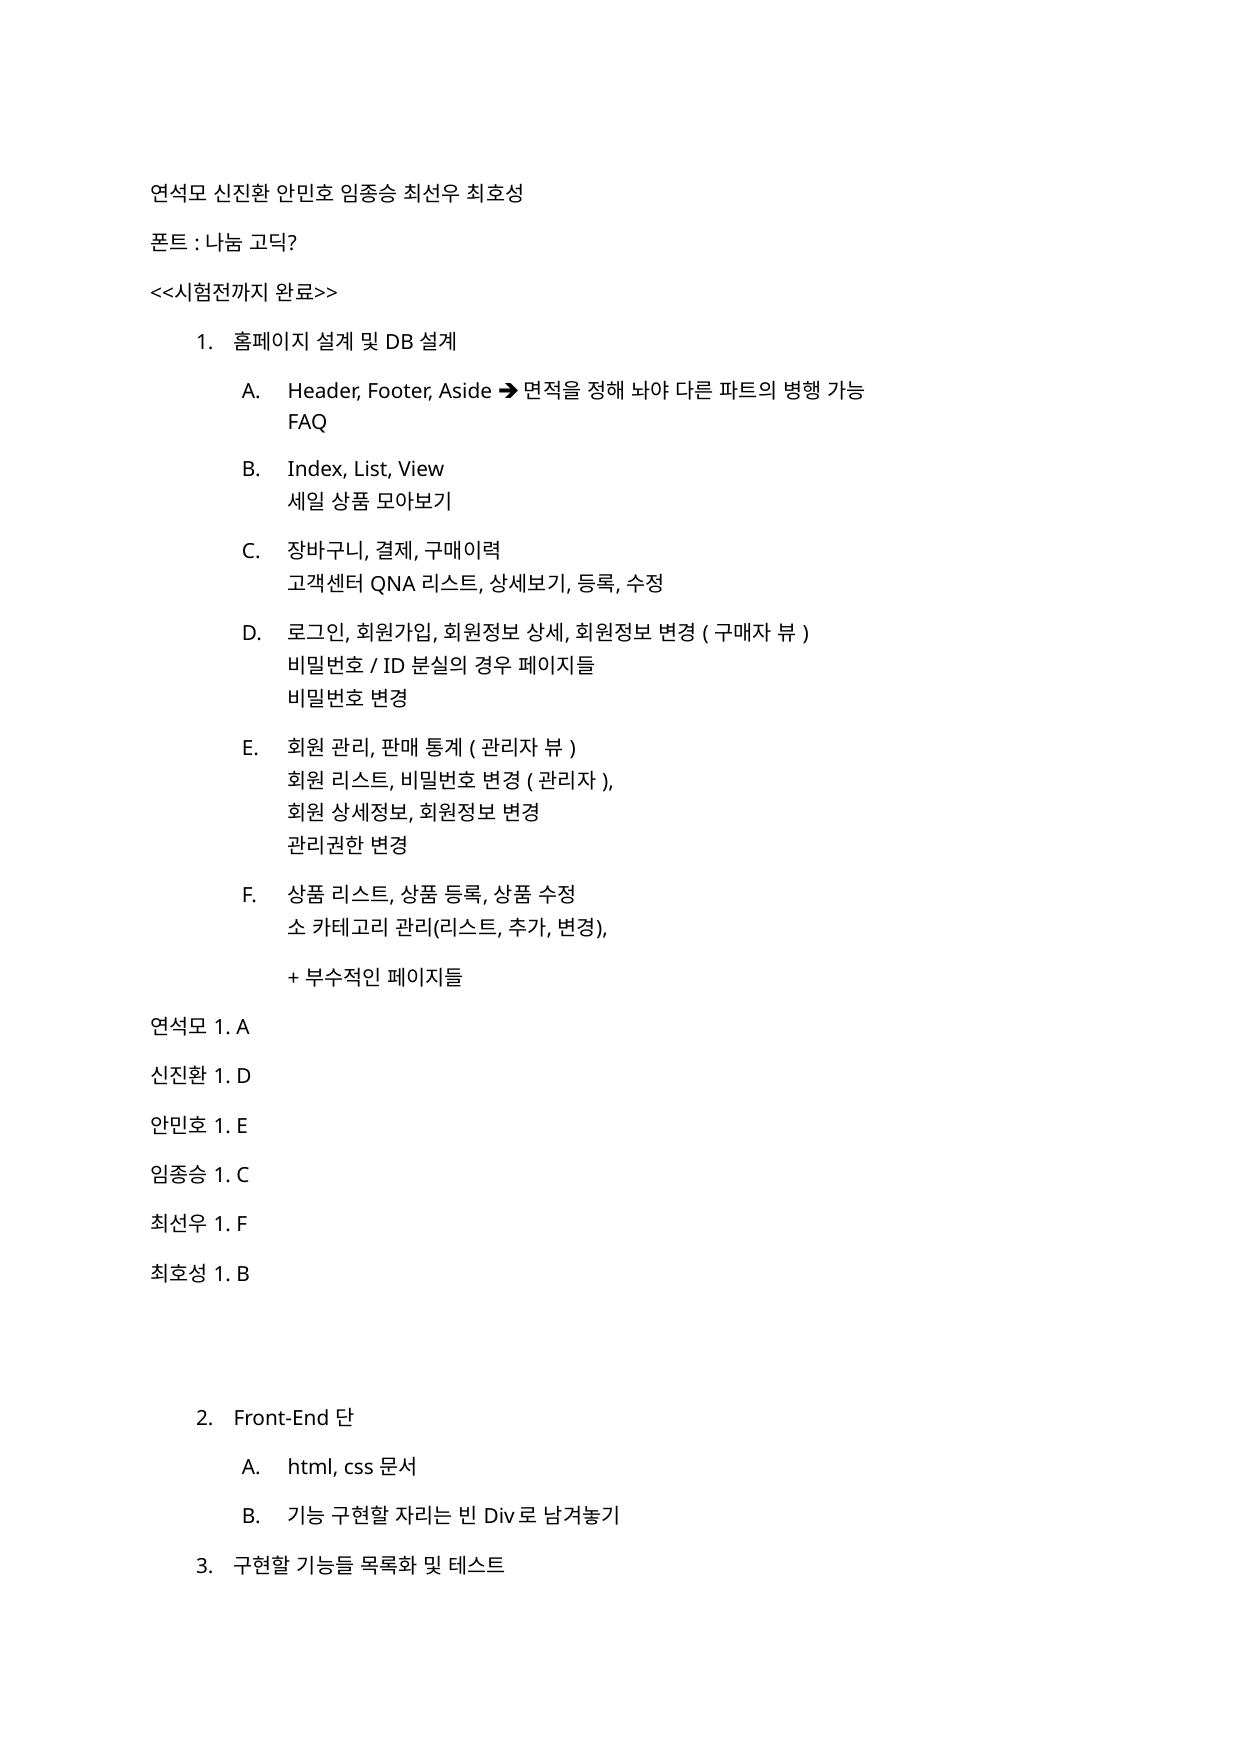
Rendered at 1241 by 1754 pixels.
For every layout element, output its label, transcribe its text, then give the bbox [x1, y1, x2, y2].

text 최호성 1. B [150, 1257, 1090, 1287]
text 안민호 1. E [150, 1109, 1090, 1139]
list Index, List, View 세일 상품 모아보기 [242, 454, 1090, 515]
list 장바구니, 결제, 구매이력 고객센터 QNA 리스트, 상세보기, 등록, 수정 [242, 534, 1090, 597]
list html, css 문서 [242, 1450, 1090, 1481]
text 신진환 1. D [150, 1059, 1090, 1090]
list 기능 구현할 자리는 빈 Div로 남겨놓기 [242, 1500, 1090, 1530]
list 홈페이지 설계 및 DB 설계 [196, 325, 1090, 356]
list 회원 관리, 판매 통계 ( 관리자 뷰 ) 회원 리스트, 비밀번호 변경 ( 관리자 ), 회원 상세정보, 회원정보 변경 관리권한 변경 [242, 731, 1090, 859]
text 최선우 1. F [150, 1208, 1090, 1238]
list 로그인, 회원가입, 회원정보 상세, 회원정보 변경 ( 구매자 뷰 ) 비밀번호 / ID 분실의 경우 페이지들 비밀번호 변경 [242, 617, 1090, 712]
text 연석모 1. A [150, 1010, 1090, 1040]
list Front-End 단 [196, 1401, 1090, 1431]
list Header, Footer, Aside 면적을 정해 놔야 다른 파트의 병행 가능 FAQ [242, 374, 1090, 436]
text <<시험전까지 완료>> [150, 276, 1090, 306]
text 폰트 : 나눔 고딕? [150, 226, 1090, 257]
text 연석모 신진환 안민호 임종승 최선우 최호성 [150, 177, 1090, 207]
list + 부수적인 페이지들 [287, 961, 1090, 991]
text 임종승 1. C [150, 1158, 1090, 1188]
list 상품 리스트, 상품 등록, 상품 수정 소 카테고리 관리(리스트, 추가, 변경), [242, 879, 1090, 942]
list 구현할 기능들 목록화 및 테스트 [196, 1549, 1090, 1579]
